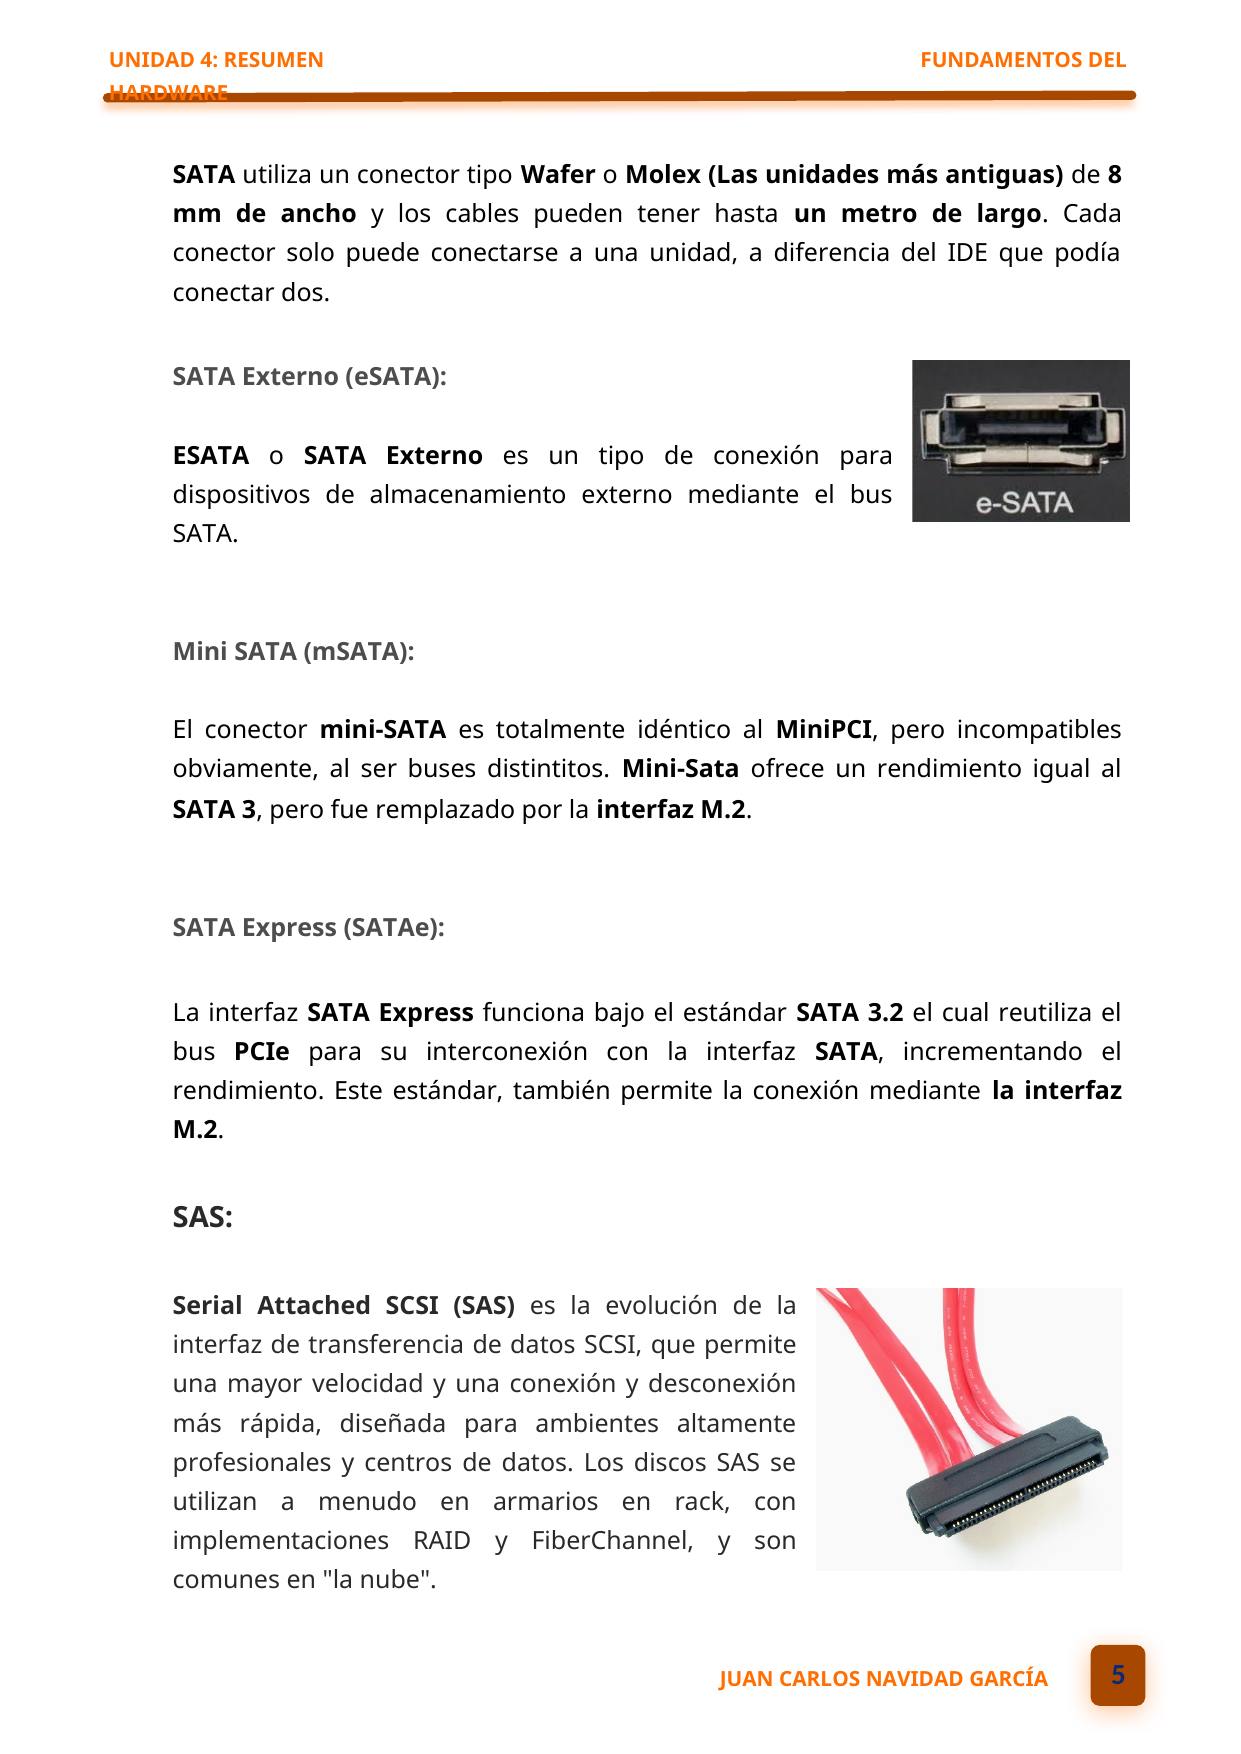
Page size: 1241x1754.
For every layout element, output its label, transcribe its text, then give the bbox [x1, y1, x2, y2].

text La interfaz SATA Express funciona bajo el estándar SATA 3.2 el cual reutiliza el bus PCIe para su interconexión con la interfaz SATA, incrementando el rendimiento. Este estándar, también permite la conexión mediante la interfaz M.2. [172, 994, 1122, 1146]
text SATA Express (SATAe): [172, 909, 1122, 943]
text SATA utiliza un conector tipo Wafer o Molex (Las unidades más antiguas) de 8 mm de ancho y los cables pueden tener hasta un metro de largo. Cada conector solo puede conectarse a una unidad, a diferencia del IDE que podía conectar dos. [172, 157, 1122, 308]
text El conector mini-SATA es totalmente idéntico al MiniPCI, pero incompatibles obviamente, al ser buses distintitos. Mini-Sata ofrece un rendimiento igual al SATA 3, pero fue remplazado por la interfaz M.2. [172, 712, 1122, 826]
text Mini SATA (mSATA): [172, 633, 1122, 667]
text SAS: [172, 1196, 1122, 1236]
text SATA Externo (eSATA): [172, 359, 1122, 393]
text ESATA o SATA Externo es un tipo de conexión para dispositivos de almacenamiento externo mediante el bus SATA. [172, 437, 1122, 550]
picture [816, 1288, 1123, 1571]
picture [912, 360, 1130, 522]
